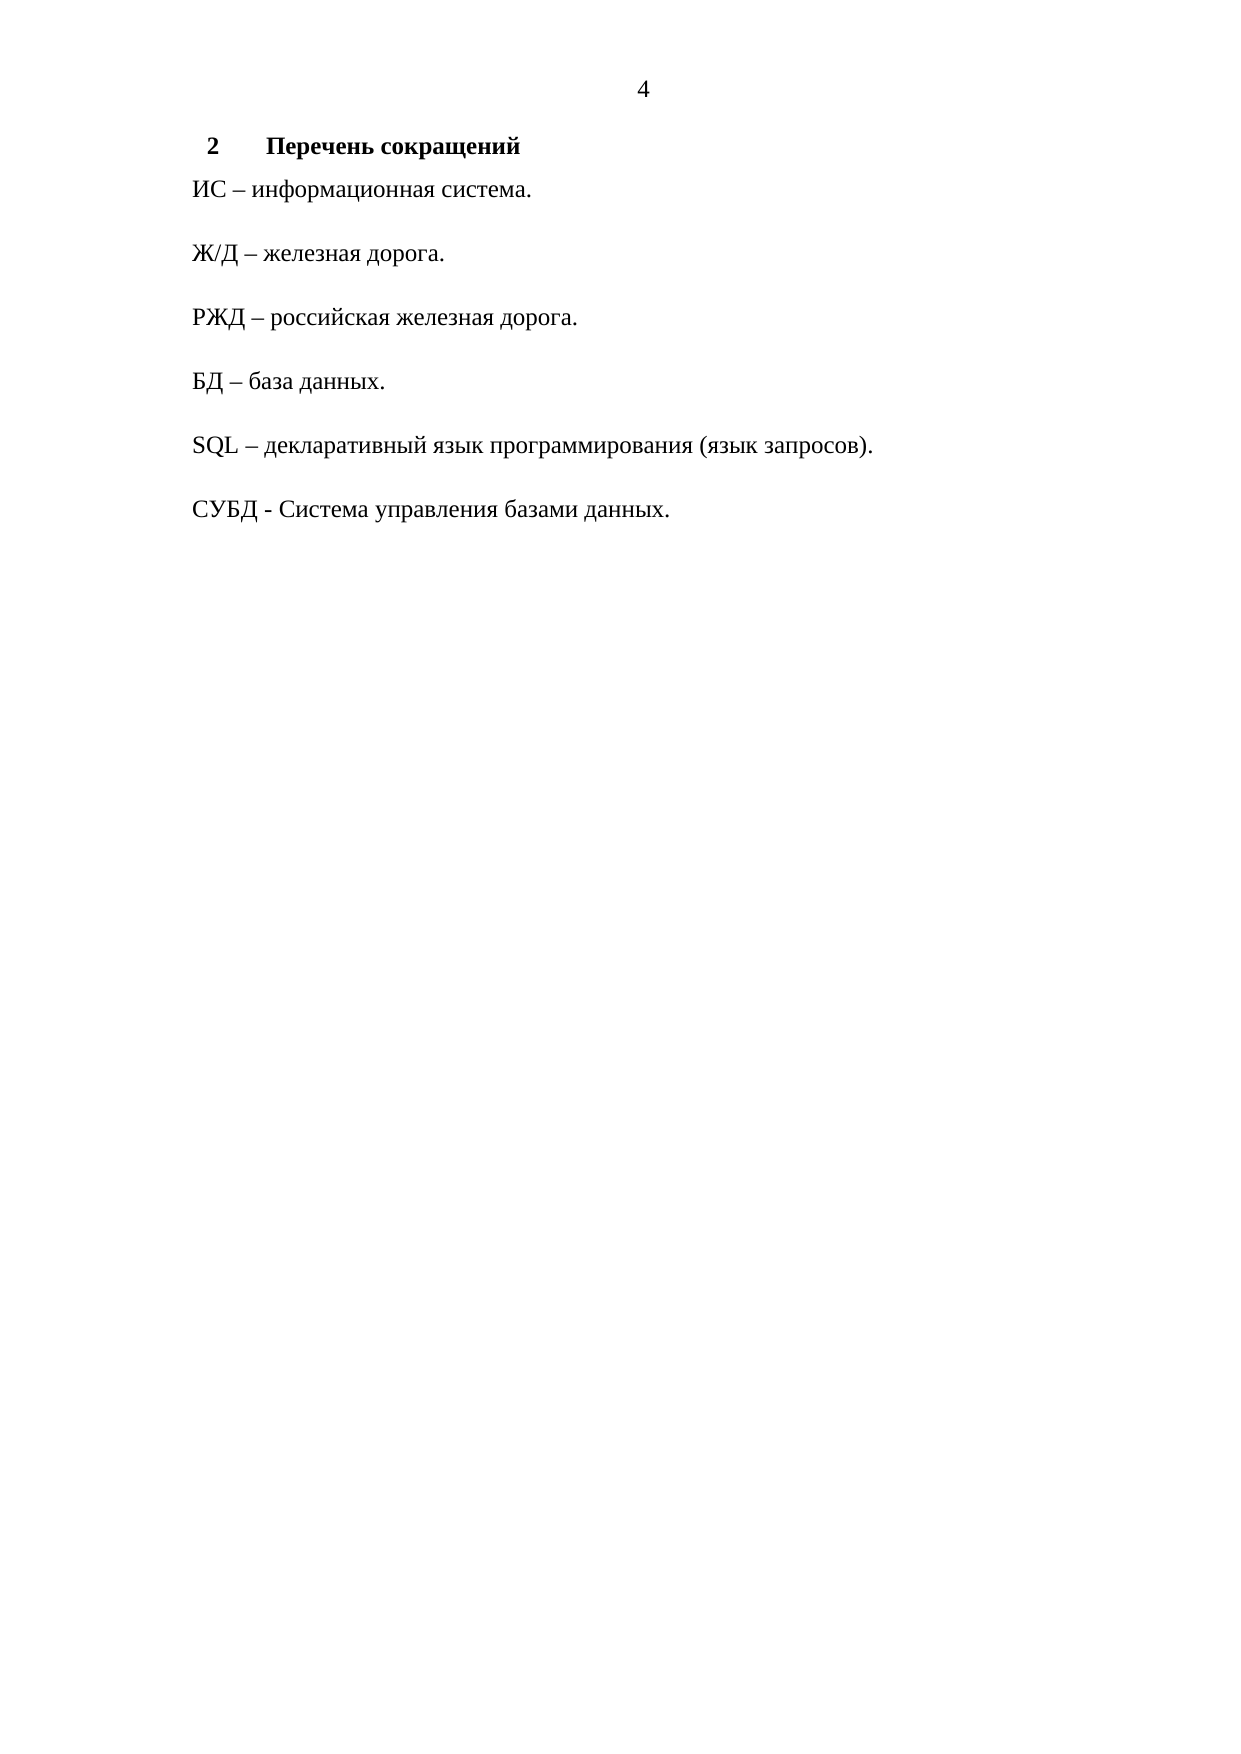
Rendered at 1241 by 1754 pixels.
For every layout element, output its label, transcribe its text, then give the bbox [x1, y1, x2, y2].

text SQL – декларативный язык программирования (язык запросов). СУБД - Система управления базами данных. [192, 430, 875, 523]
text РЖД – российская железная дорога. БД – база данных. [192, 302, 580, 395]
subtitle Перечень сокращений [207, 131, 1194, 159]
text ИС – информационная система. Ж/Д – железная дорога. [192, 174, 534, 267]
